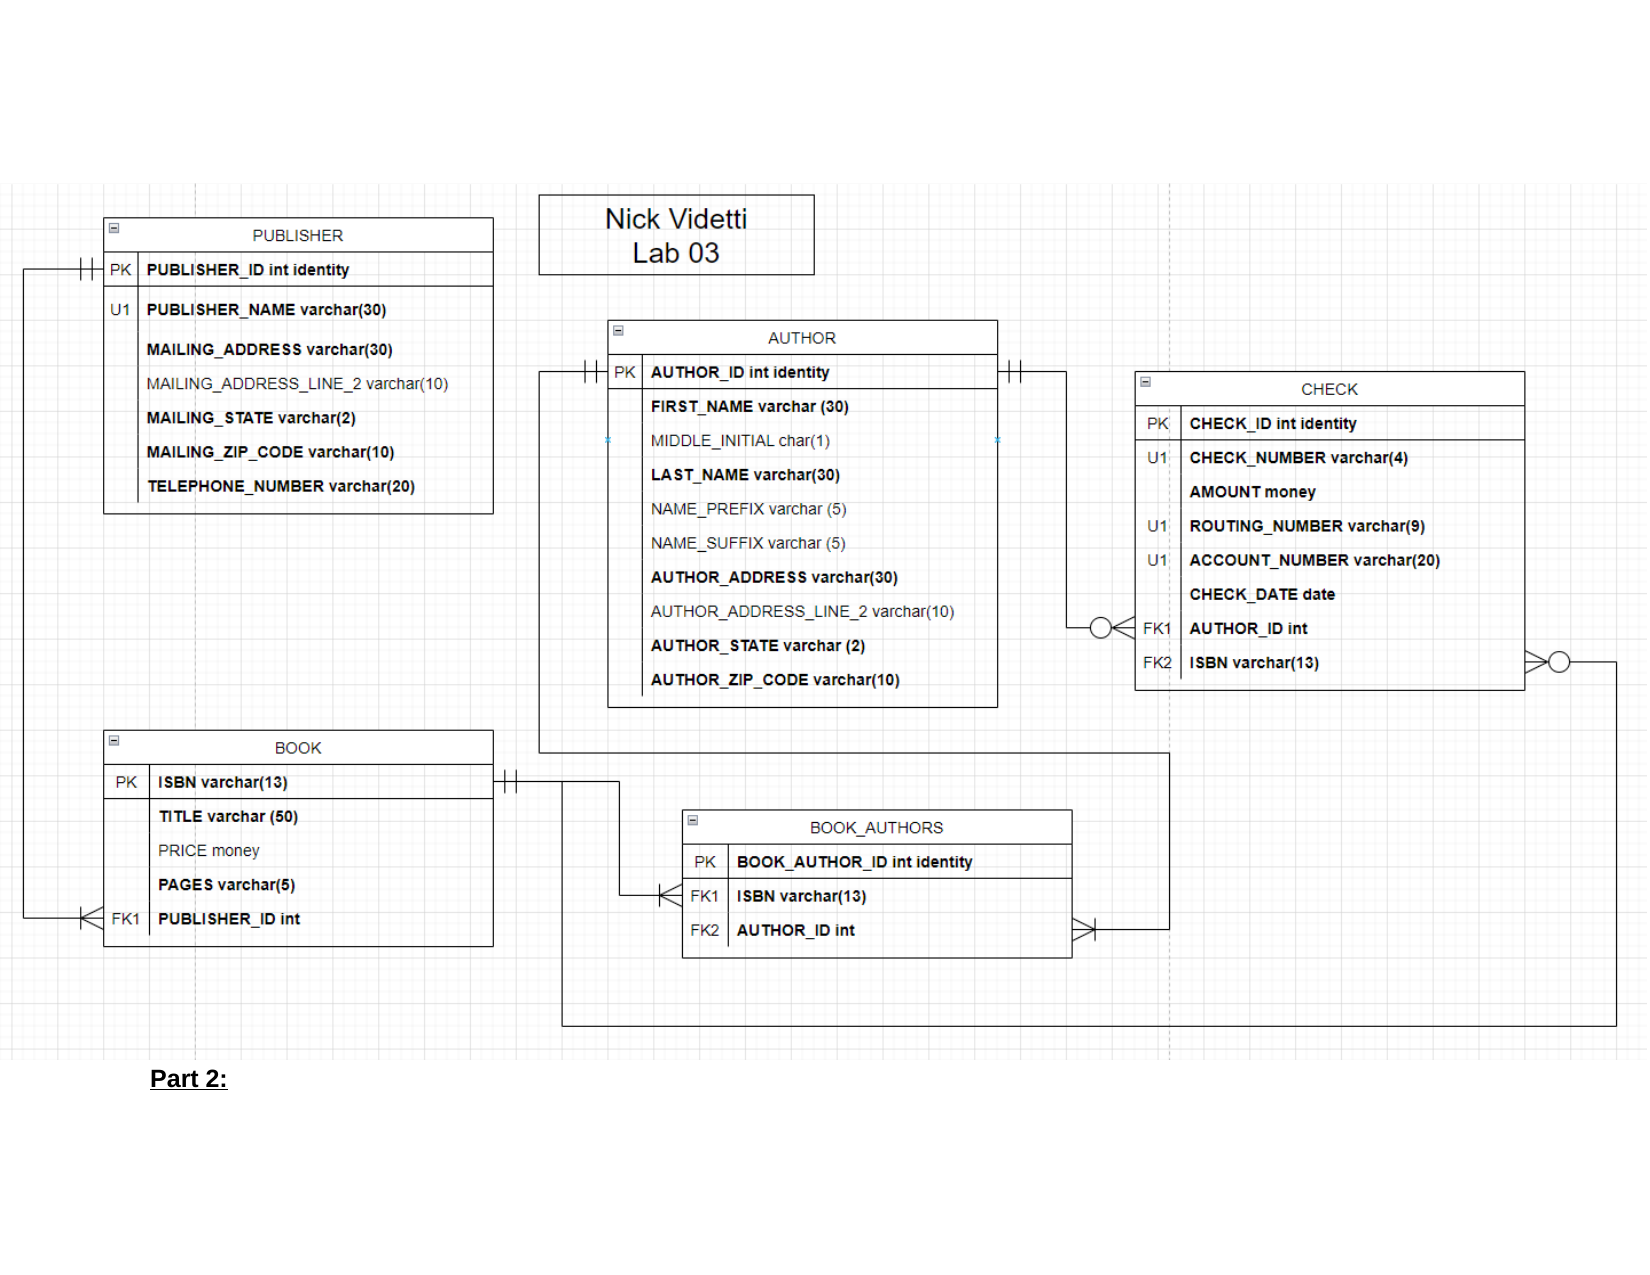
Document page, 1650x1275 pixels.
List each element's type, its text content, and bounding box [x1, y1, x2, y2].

picture [0, 183, 1647, 1060]
text Part 2: [0, 1064, 1650, 1092]
